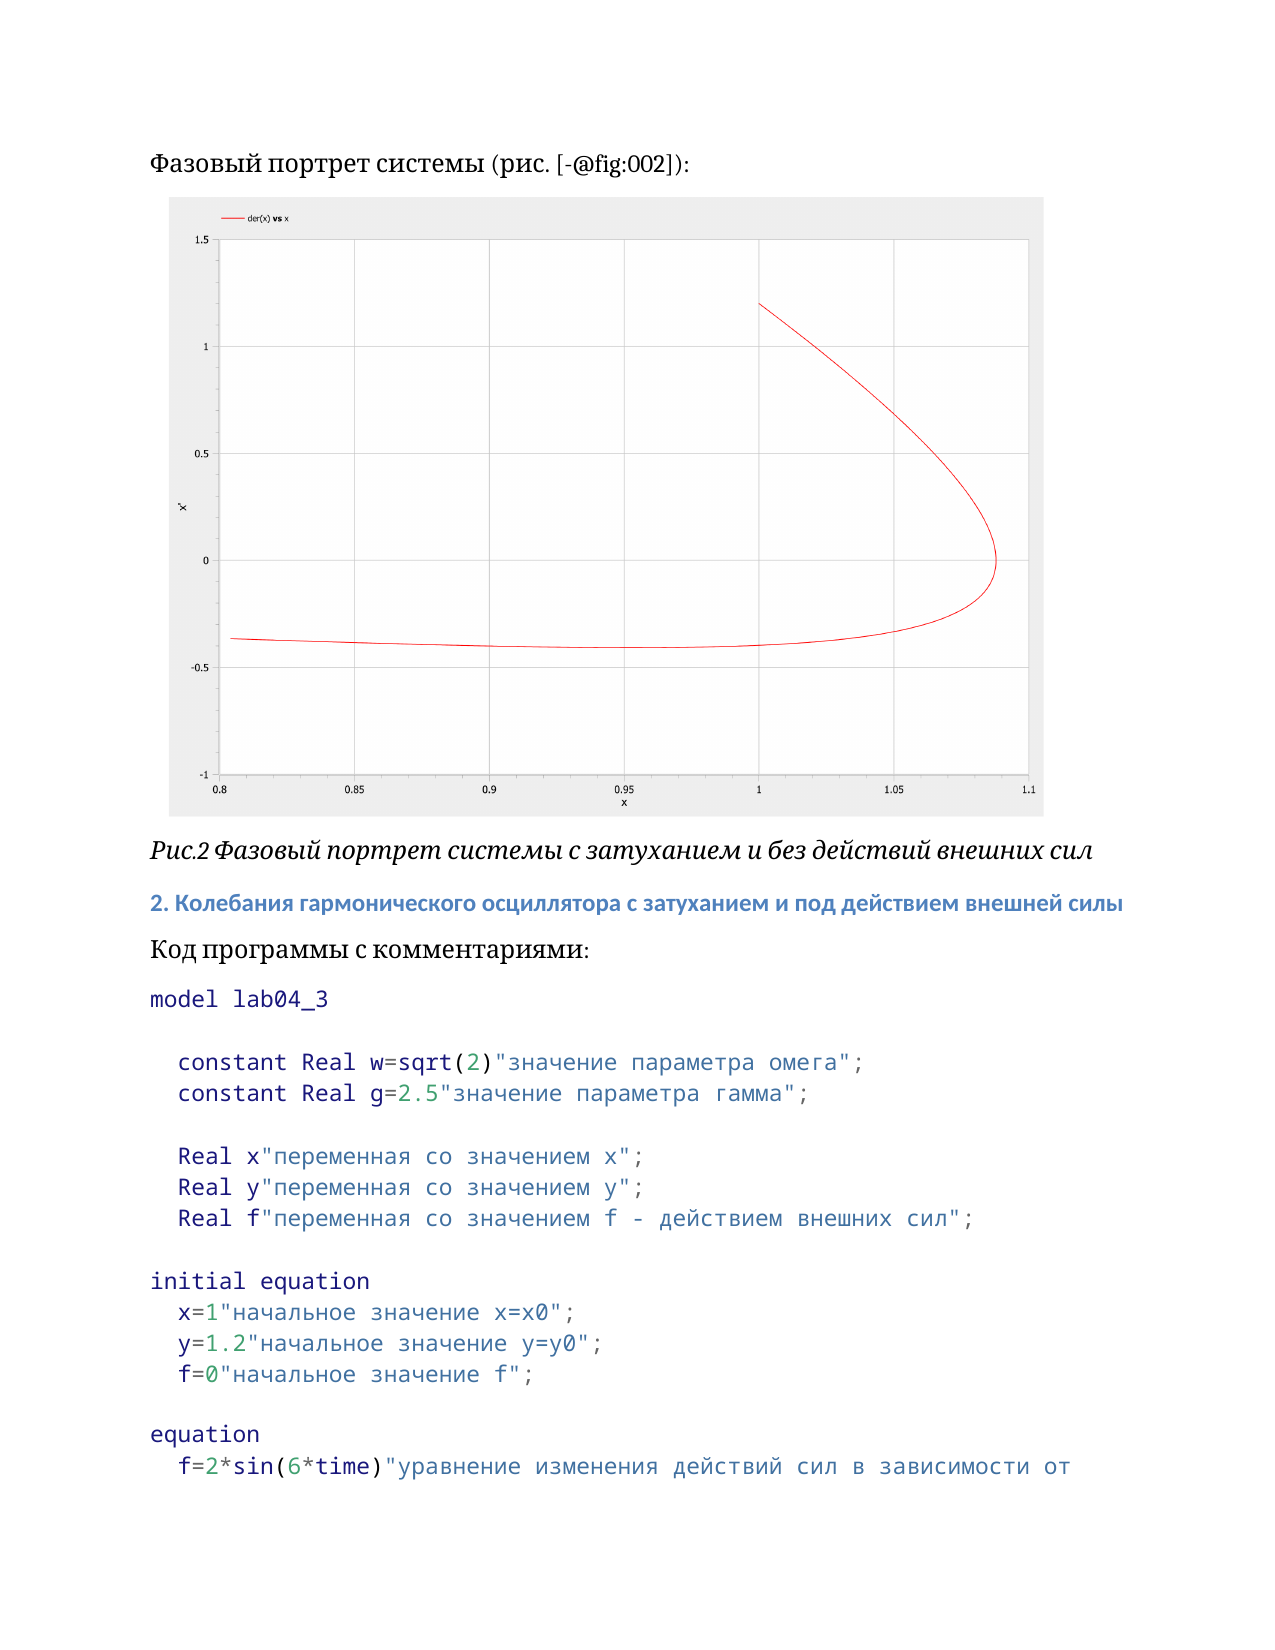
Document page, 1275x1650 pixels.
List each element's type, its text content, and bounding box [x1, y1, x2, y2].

text Код программы с комментариями: [150, 936, 1125, 965]
picture [168, 197, 1044, 817]
text Рис.2 Фазовый портрет системы с затуханием и без действий внешних сил [150, 837, 1125, 866]
text Фазовый портрет системы (рис. [-@fig:002]): [150, 150, 1125, 179]
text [150, 983, 1125, 1481]
subtitle 2. Колебания гармонического осциллятора c затуханием и под действием внешней силы [150, 887, 1125, 917]
